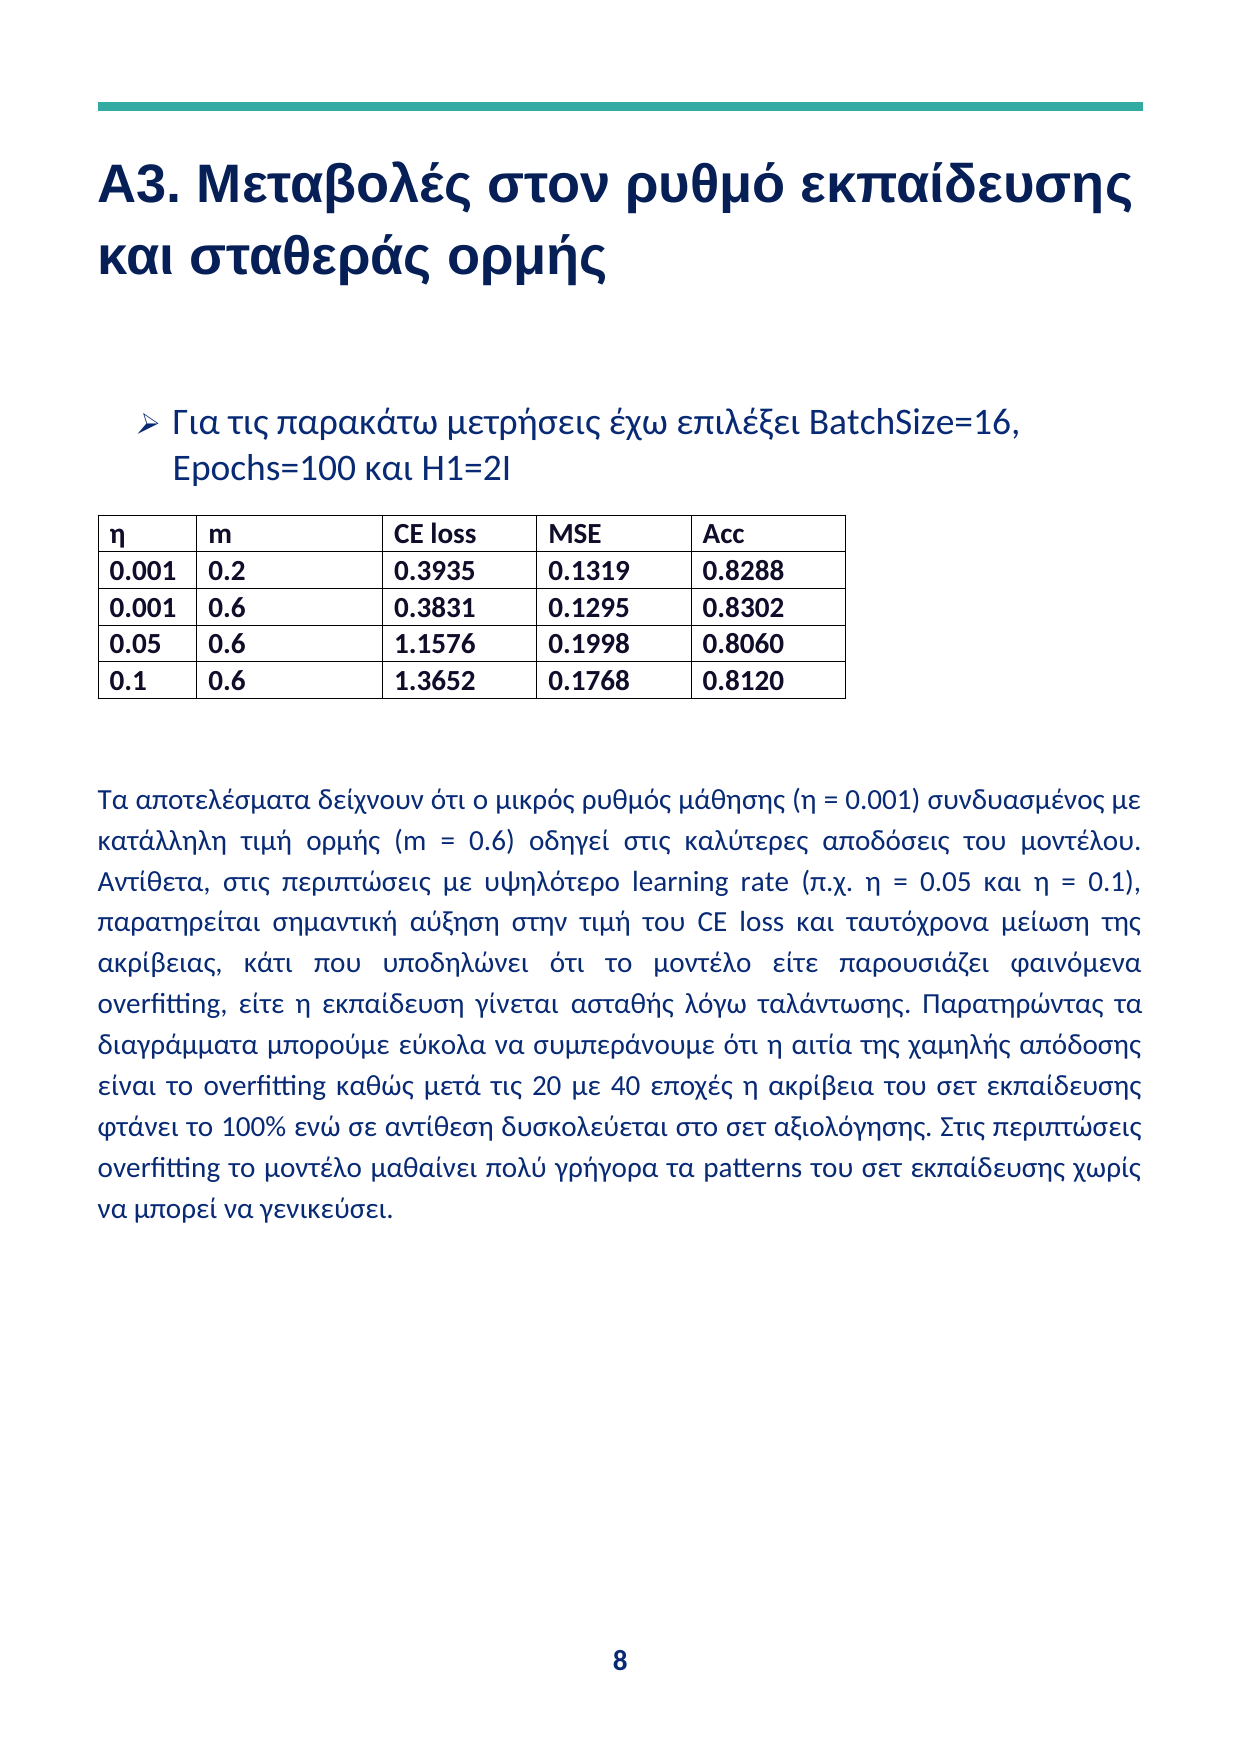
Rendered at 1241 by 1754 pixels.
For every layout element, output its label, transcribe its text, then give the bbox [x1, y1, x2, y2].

subtitle Α3. Μεταβολές στον ρυθμό εκπαίδευσης και σταθεράς ορμής [97, 152, 1143, 286]
